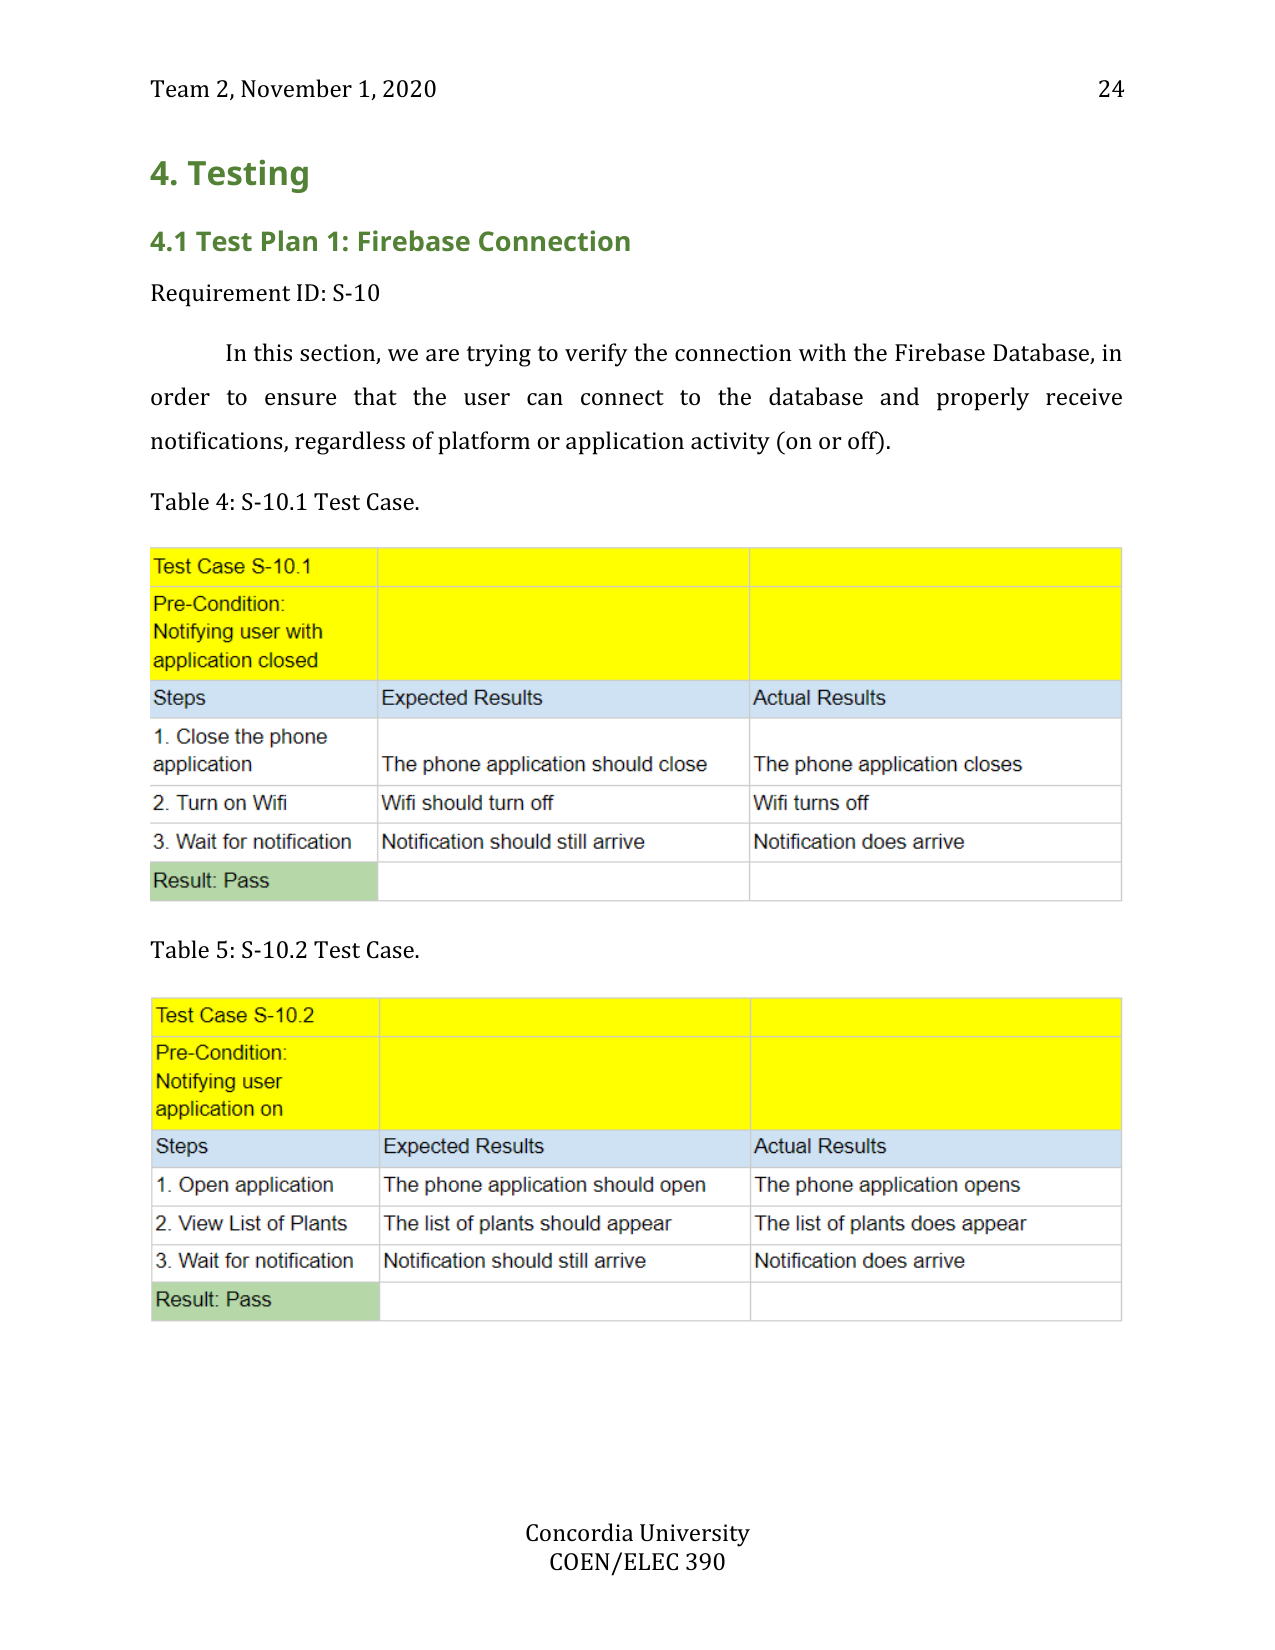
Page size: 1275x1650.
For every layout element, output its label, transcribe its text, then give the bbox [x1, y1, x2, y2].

text Table 4: S-10.1 Test Case. [150, 486, 1125, 516]
subtitle 4. Testing [150, 150, 1125, 195]
text In this section, we are trying to verify the connection with the Firebase Database, in order to ensure that the user can connect to the database and properly receive notifications, regardless of platform or application activity (on or off). [150, 338, 1125, 455]
subtitle 4.1 Test Plan 1: Firebase Connection [150, 222, 1125, 259]
text Requirement ID: S-10 [150, 278, 1125, 307]
picture [150, 546, 1125, 904]
text Table 5: S-10.2 Test Case. [150, 935, 1125, 964]
picture [150, 995, 1125, 1324]
